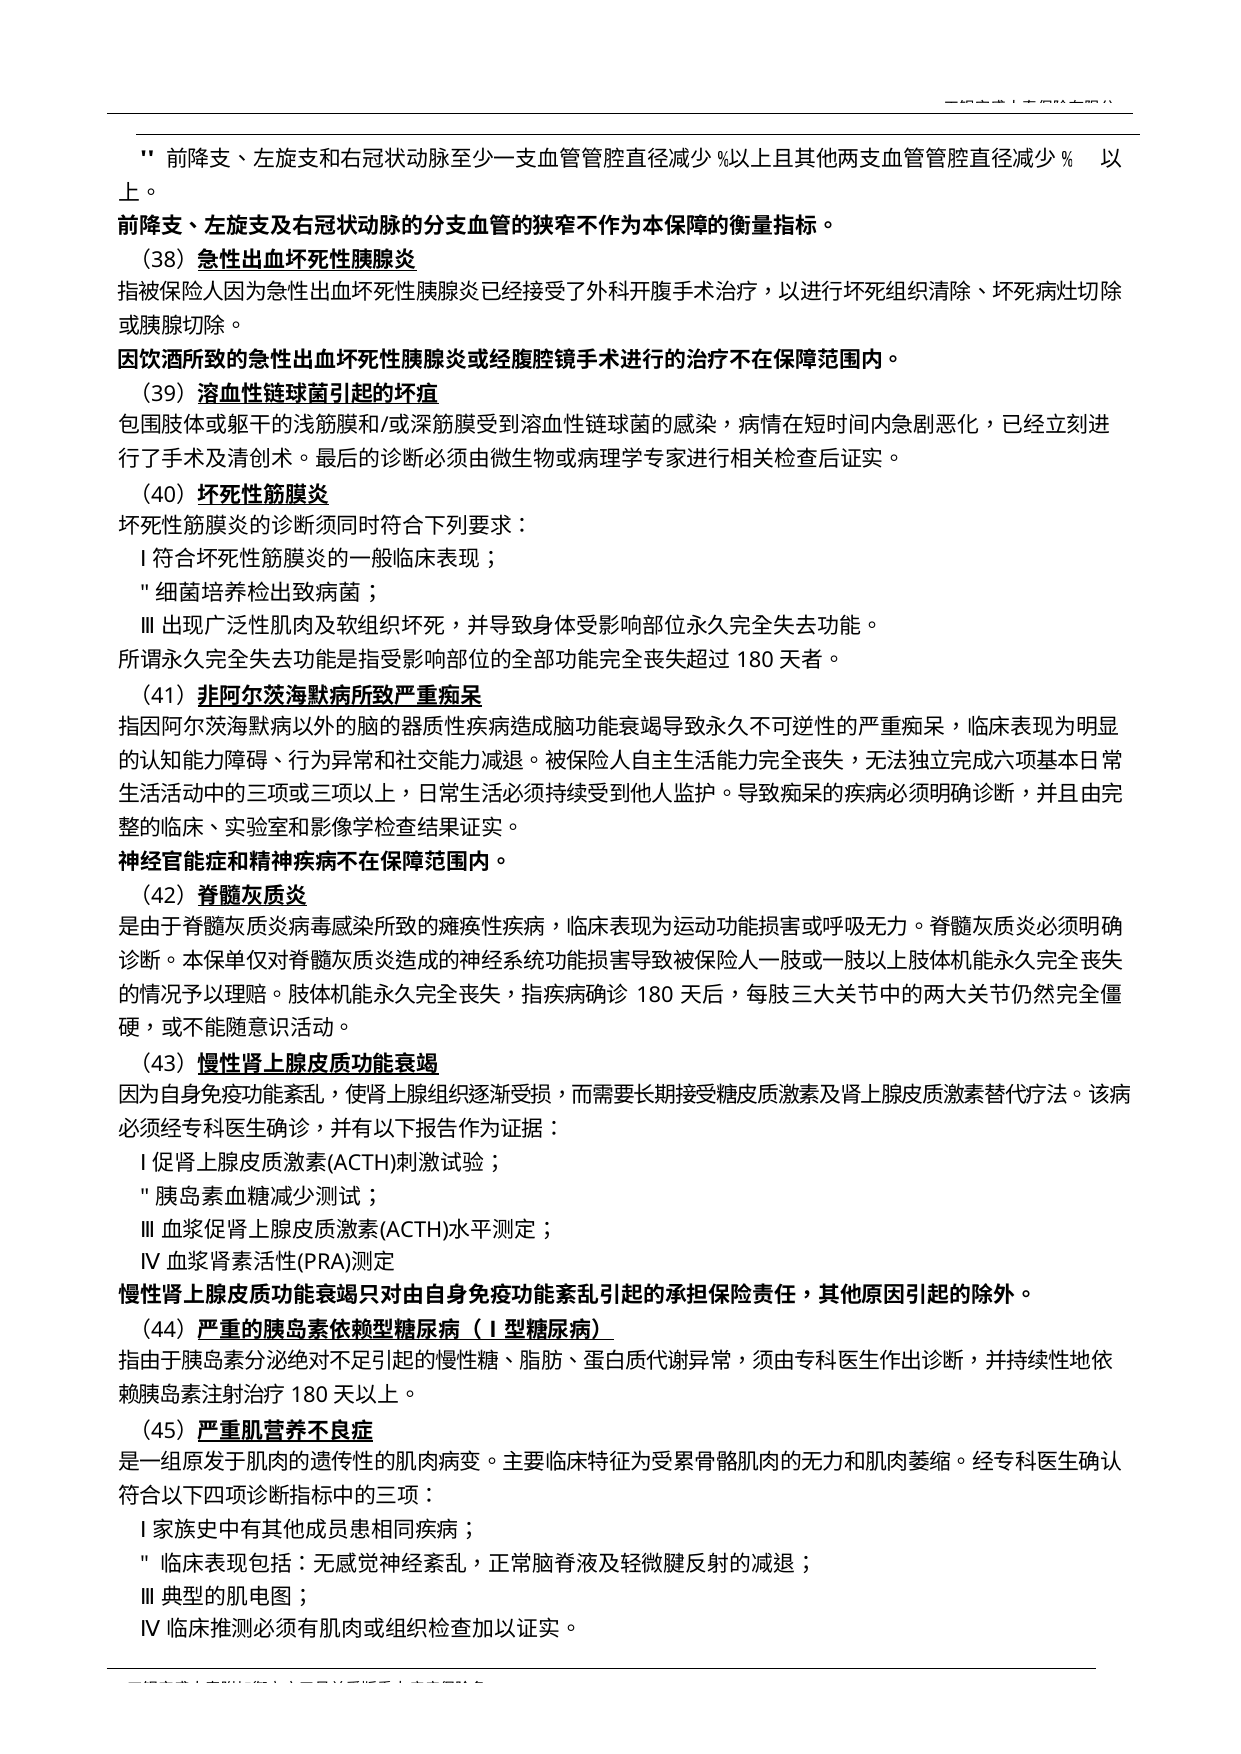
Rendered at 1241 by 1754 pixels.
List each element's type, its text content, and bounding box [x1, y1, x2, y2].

picture [1061, 151, 1073, 167]
text （42）脊髓灰质炎 [129, 875, 1146, 910]
text 是由于脊髓灰质炎病毒感染所致的瘫痪性疾病，临床表现为运动功能损害或呼吸无力。脊髓灰质炎必须明确诊断。本保单仅对脊髓灰质炎造成的神经系统功能损害导致被保险人一肢或一肢以上肢体机能永久完全丧失的情况予以理赔。肢体机能永久完全丧失，指疾病确诊 180 天后，每肢三大关节中的两大关节仍然完全僵硬，或不能随意识活动。 [118, 911, 1123, 1042]
text Ⅳ 血浆肾素活性(PRA)测定 [140, 1248, 1146, 1275]
text Ⅰ 符合坏死性筋膜炎的一般临床表现； [140, 543, 1146, 573]
text （41）非阿尔茨海默病所致严重痴呆 [129, 678, 1146, 710]
text （38）急性出血坏死性胰腺炎 [129, 240, 1146, 275]
text Ⅰ 促肾上腺皮质激素(ACTH)刺激试验； [140, 1147, 1146, 1177]
text 因为自身免疫功能紊乱，使肾上腺组织逐渐受损，而需要长期接受糖皮质激素及肾上腺皮质激素替代疗法。该病必须经专科医生确诊，并有以下报告作为证据： [118, 1079, 1134, 1143]
text （45）严重肌营养不良症 [129, 1413, 1146, 1445]
text 指因阿尔茨海默病以外的脑的器质性疾病造成脑功能衰竭导致永久不可逆性的严重痴呆，临床表现为明显的认知能力障碍、行为异常和社交能力减退。被保险人自主生活能力完全丧失，无法独立完成六项基本日常生活活动中的三项或三项以上，日常生活必须持续受到他人监护。导致痴呆的疾病必须明确诊断，并且由完整的临床、实验室和影像学检查结果证实。 [118, 711, 1123, 842]
text Ⅰ 家族史中有其他成员患相同疾病； [140, 1514, 1146, 1544]
text " 细菌培养检出致病菌； [140, 577, 1146, 607]
text 坏死性筋膜炎的诊断须同时符合下列要求： [118, 510, 1146, 539]
text 指由于胰岛素分泌绝对不足引起的慢性糖、脂肪、蛋白质代谢异常，须由专科医生作出诊断，并持续性地依赖胰岛素注射治疗 180 天以上。 [118, 1345, 1123, 1409]
text " 前降支、左旋支和右冠状动脉至少一支血管管腔直径减少 以上且其他两支血管管腔直径减少 以上。 [118, 143, 1123, 207]
text " 临床表现包括：无感觉神经紊乱，正常脑脊液及轻微腱反射的减退； [140, 1547, 1146, 1577]
subtitle 神经官能症和精神疾病不在保障范围内。 [118, 846, 1146, 875]
text " 胰岛素血糖减少测试； [140, 1181, 1146, 1211]
text （39）溶血性链球菌引起的坏疽 [129, 373, 1146, 408]
subtitle 因饮酒所致的急性出血坏死性胰腺炎或经腹腔镜手术进行的治疗不在保障范围内。 [117, 343, 1146, 373]
text 是一组原发于肌肉的遗传性的肌肉病变。主要临床特征为受累骨骼肌肉的无力和肌肉萎缩。经专科医生确认符合以下四项诊断指标中的三项： [118, 1446, 1123, 1509]
text 指被保险人因为急性出血坏死性胰腺炎已经接受了外科开腹手术治疗，以进行坏死组织清除、坏死病灶切除或胰腺切除。 [117, 276, 1123, 339]
text Ⅲ 典型的肌电图； [140, 1581, 1146, 1611]
text （43）慢性肾上腺皮质功能衰竭 [129, 1046, 1146, 1078]
text Ⅲ 出现广泛性肌肉及软组织坏死，并导致身体受影响部位永久完全失去功能。所谓永久完全失去功能是指受影响部位的全部功能完全丧失超过 180 天者。 [118, 610, 896, 674]
text Ⅳ 临床推测必须有肌肉或组织检查加以证实。 [140, 1614, 1146, 1642]
subtitle 前降支、左旋支及右冠状动脉的分支血管的狭窄不作为本保障的衡量指标。 [117, 210, 1146, 240]
text Ⅲ 血浆促肾上腺皮质激素(ACTH)水平测定； [140, 1214, 1146, 1244]
picture [717, 151, 729, 167]
text （44）严重的胰岛素依赖型糖尿病（Ⅰ型糖尿病） [129, 1309, 1146, 1344]
subtitle 慢性肾上腺皮质功能衰竭只对由自身免疫功能紊乱引起的承担保险责任，其他原因引起的除外。 [118, 1275, 1146, 1309]
text 包围肢体或躯干的浅筋膜和/或深筋膜受到溶血性链球菌的感染，病情在短时间内急剧恶化，已经立刻进行了手术及清创术。最后的诊断必须由微生物或病理学专家进行相关检查后证实。 [118, 409, 1114, 473]
text （40）坏死性筋膜炎 [129, 476, 1146, 508]
